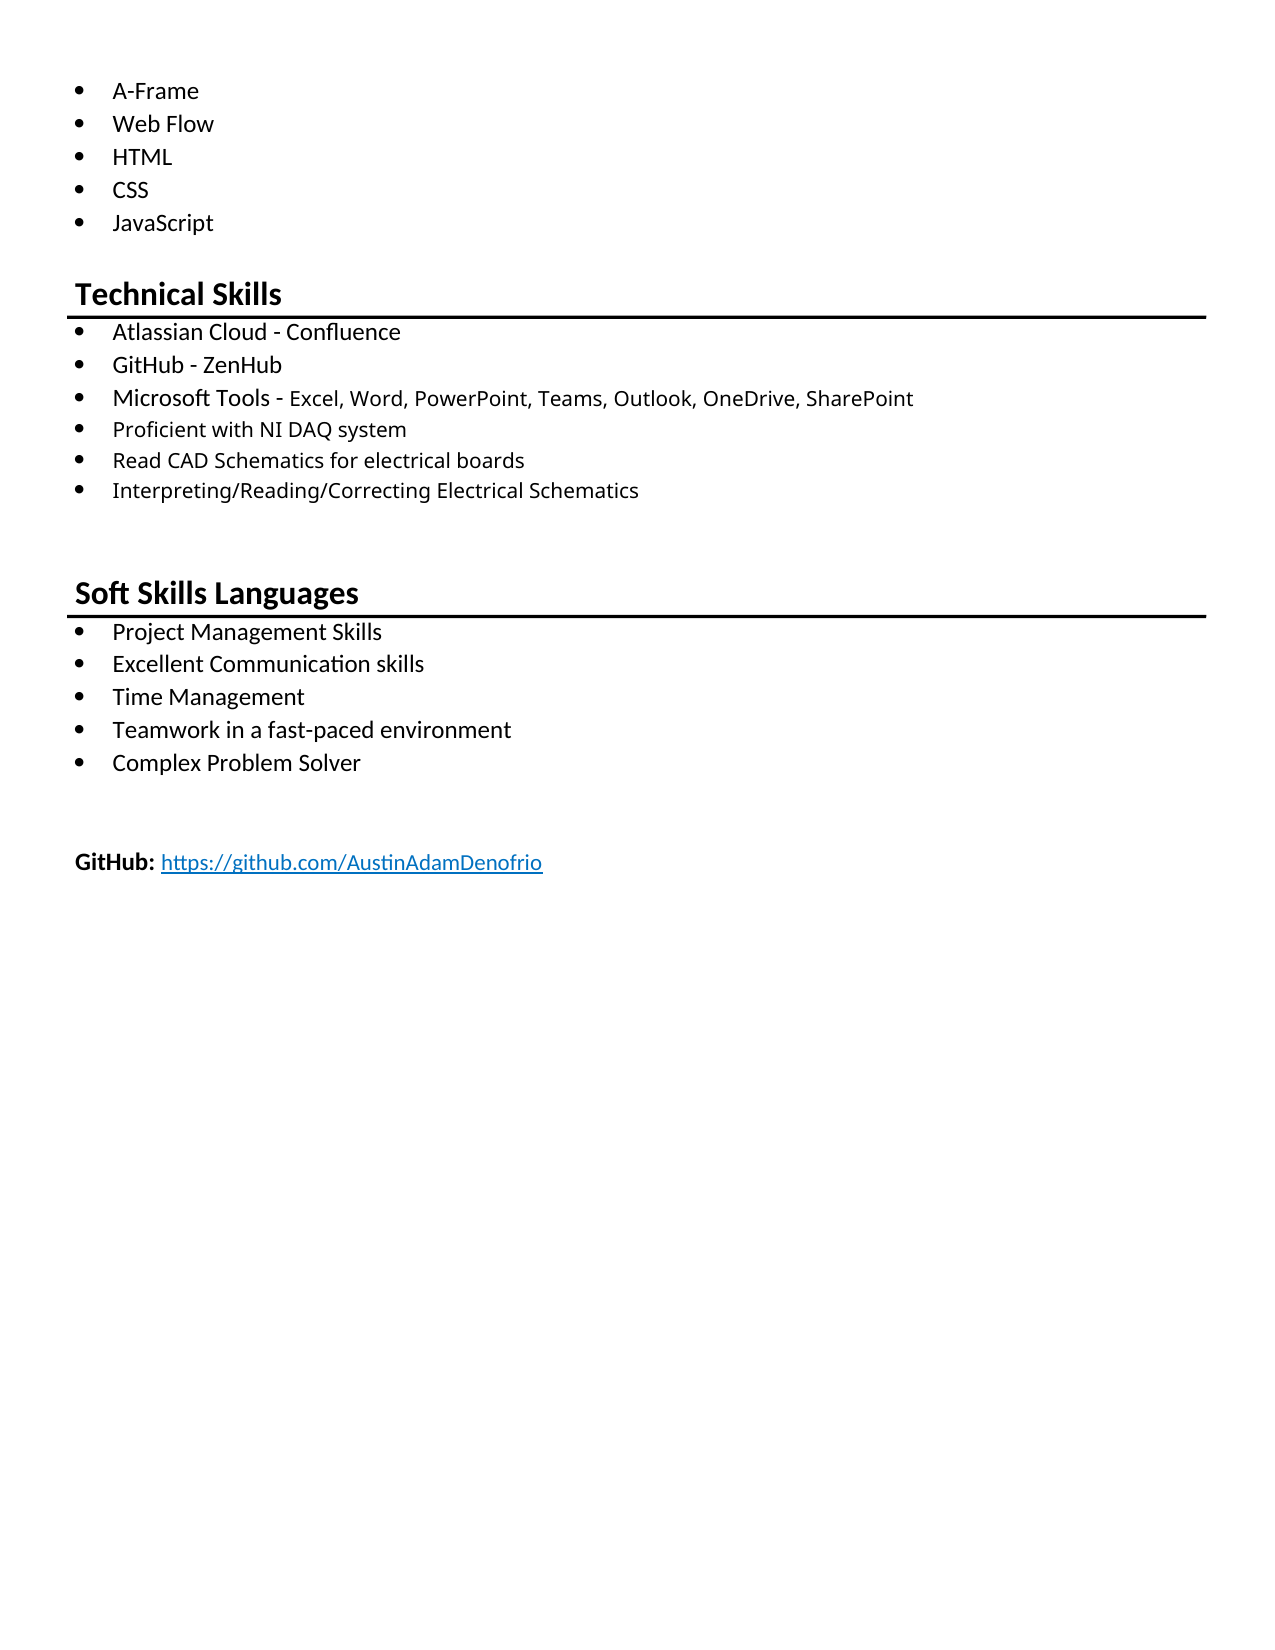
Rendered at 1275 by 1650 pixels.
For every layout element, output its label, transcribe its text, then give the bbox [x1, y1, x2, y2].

list Read CAD Schematics for electrical boards [75, 446, 1200, 474]
list A-Frame [75, 75, 1200, 106]
list Atlassian Cloud - Confluence [75, 319, 1200, 347]
list Excellent Communication skills [75, 649, 1200, 679]
text Technical Skills [75, 272, 1200, 313]
list Project Management Skills [75, 619, 1200, 646]
list GitHub - ZenHub [75, 349, 1200, 380]
list Time Management [75, 682, 1200, 712]
list Complex Problem Solver [75, 747, 1200, 778]
text Soft Skills Languages [75, 572, 1200, 612]
list Teamwork in a fast-paced environment [75, 714, 1200, 745]
list HTML [75, 141, 1200, 171]
text GitHub: https://github.com/AustinAdamDenofrio [75, 846, 1200, 877]
list Web Flow [75, 108, 1200, 138]
list CSS [75, 174, 1200, 204]
list Proficient with NI DAQ system [75, 415, 1200, 444]
list JavaScript [75, 207, 1200, 237]
list Microsoft Tools - Excel, Word, PowerPoint, Teams, Outlook, OneDrive, SharePoint [75, 382, 1200, 413]
list Interpreting/Reading/Correcting Electrical Schematics [75, 476, 1200, 505]
